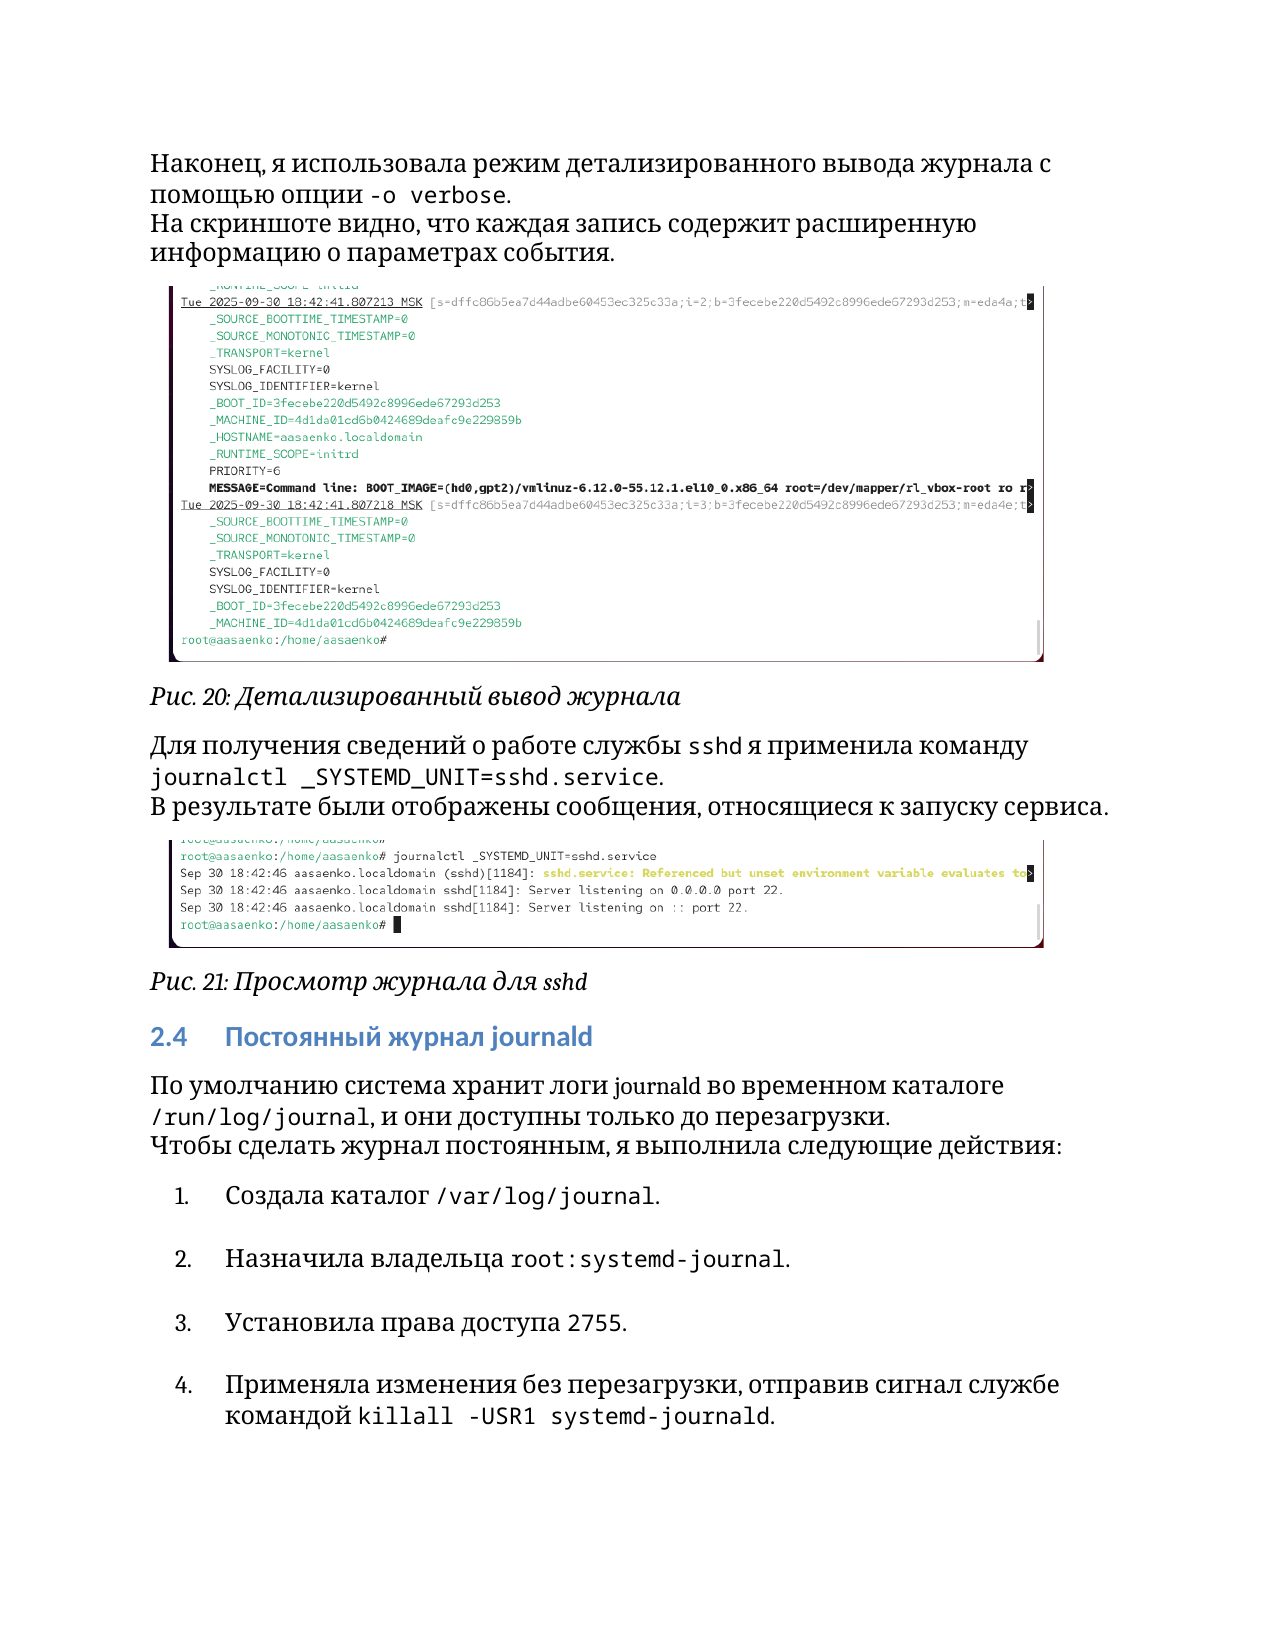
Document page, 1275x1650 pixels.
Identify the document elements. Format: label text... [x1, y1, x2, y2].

list Назначила владельца root:systemd-journal. [175, 1243, 1125, 1303]
list Установила права доступа 2755. [175, 1307, 1125, 1367]
list Применяла изменения без перезагрузки, отправив сигнал службе командой killall -USR1 systemd-journald. [175, 1371, 1125, 1431]
text Рис. 21: Просмотр журнала для sshd [150, 968, 1125, 997]
text Для получения сведений о работе службы sshd я применила команду journalctl _SYSTEMD_UNIT=sshd.service. В результате были отображены сообщения, относящиеся к запуску сервиса. [150, 730, 1125, 821]
picture [168, 840, 1044, 948]
text По умолчанию система хранит логи journald во временном каталоге /run/log/journal, и они доступны только до перезагрузки. Чтобы сделать журнал постоянным, я выполнила следующие действия: [150, 1072, 1125, 1161]
text Рис. 20: Детализированный вывод журнала [150, 682, 1125, 711]
subtitle 2.4 Постоянный журнал journald [150, 1018, 1125, 1053]
list Создала каталог /var/log/journal. [175, 1180, 1125, 1240]
text Наконец, я использовала режим детализированного вывода журнала с помощью опции -o verbose. На скриншоте видно, что каждая запись содержит расширенную информацию о параметрах события. [150, 150, 1125, 267]
picture [168, 286, 1044, 662]
